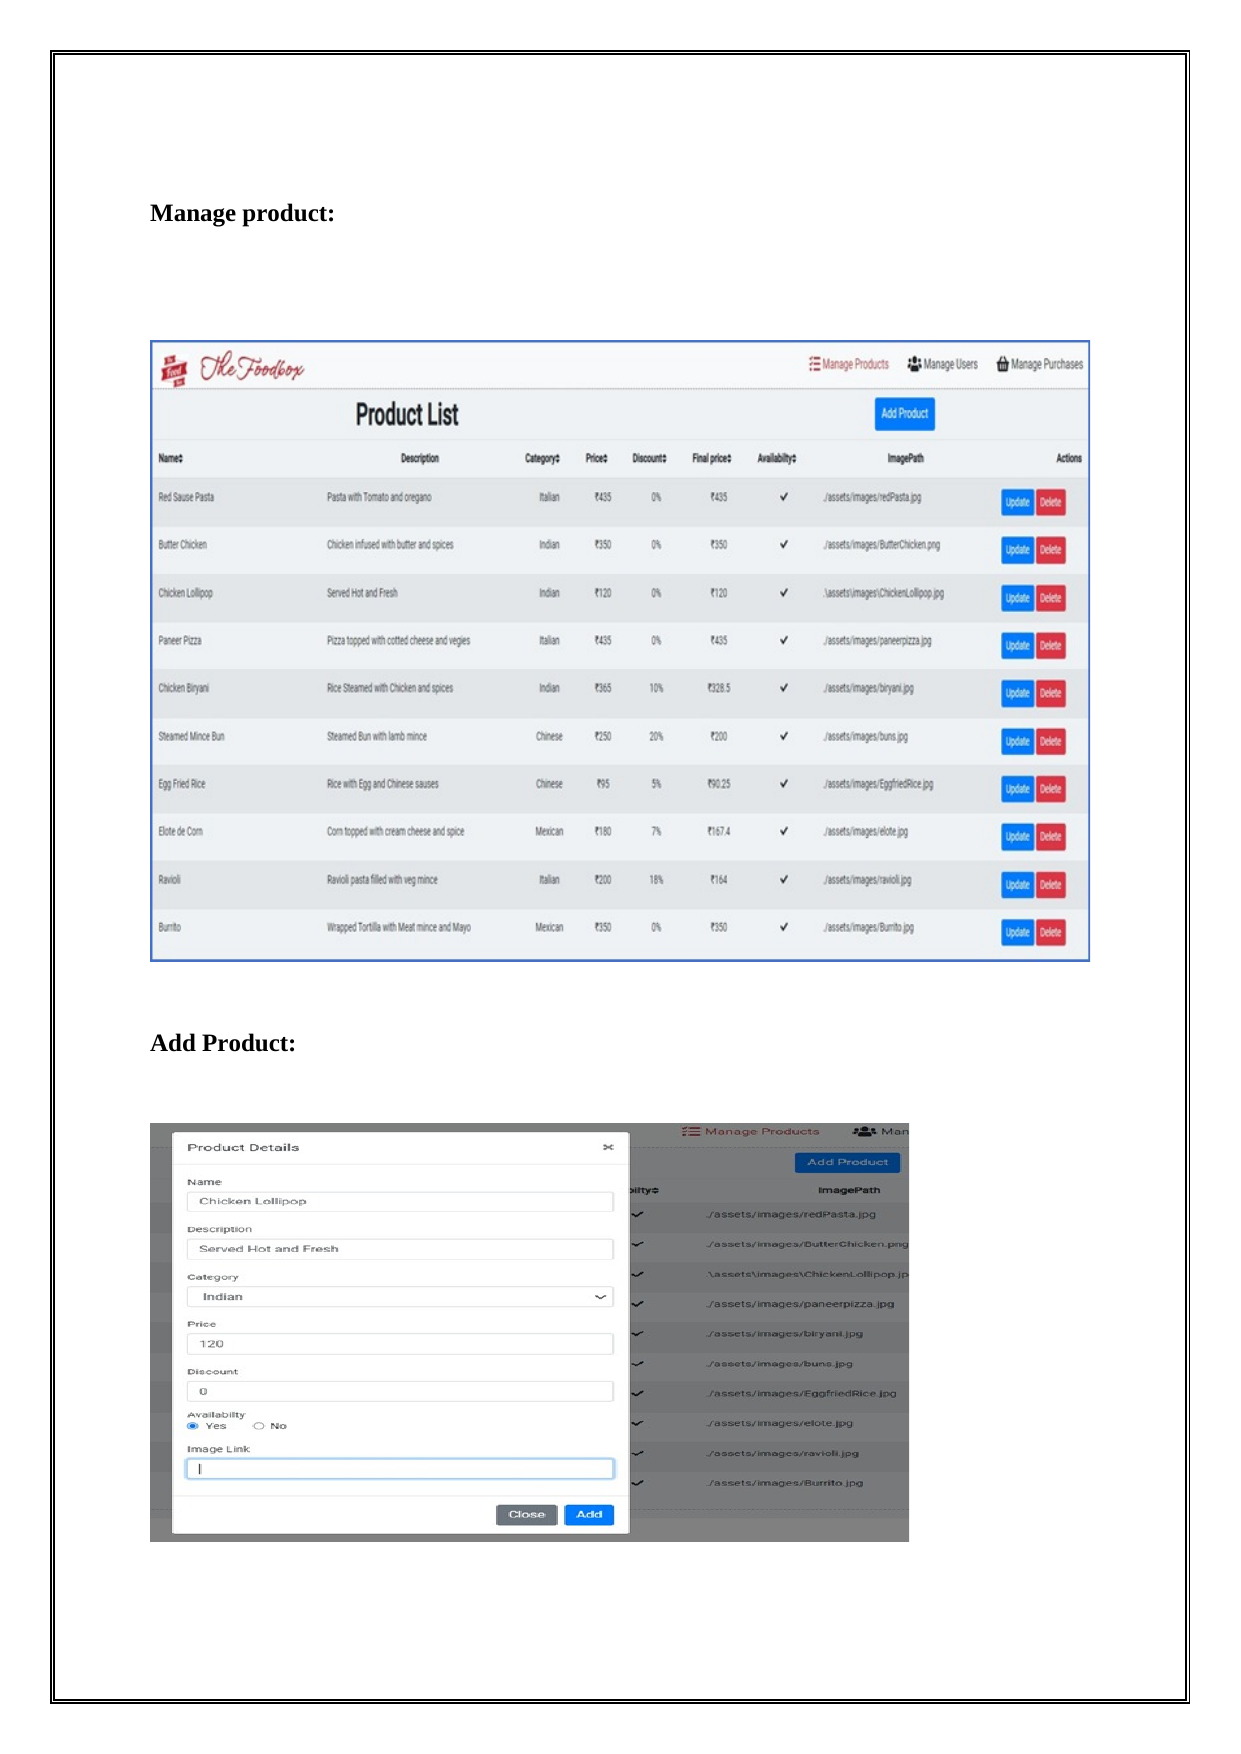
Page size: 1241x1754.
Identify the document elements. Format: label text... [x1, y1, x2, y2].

picture [150, 340, 1091, 962]
picture [150, 1123, 910, 1542]
text Add Product: [150, 1028, 1090, 1056]
text Manage product: [150, 198, 1090, 226]
